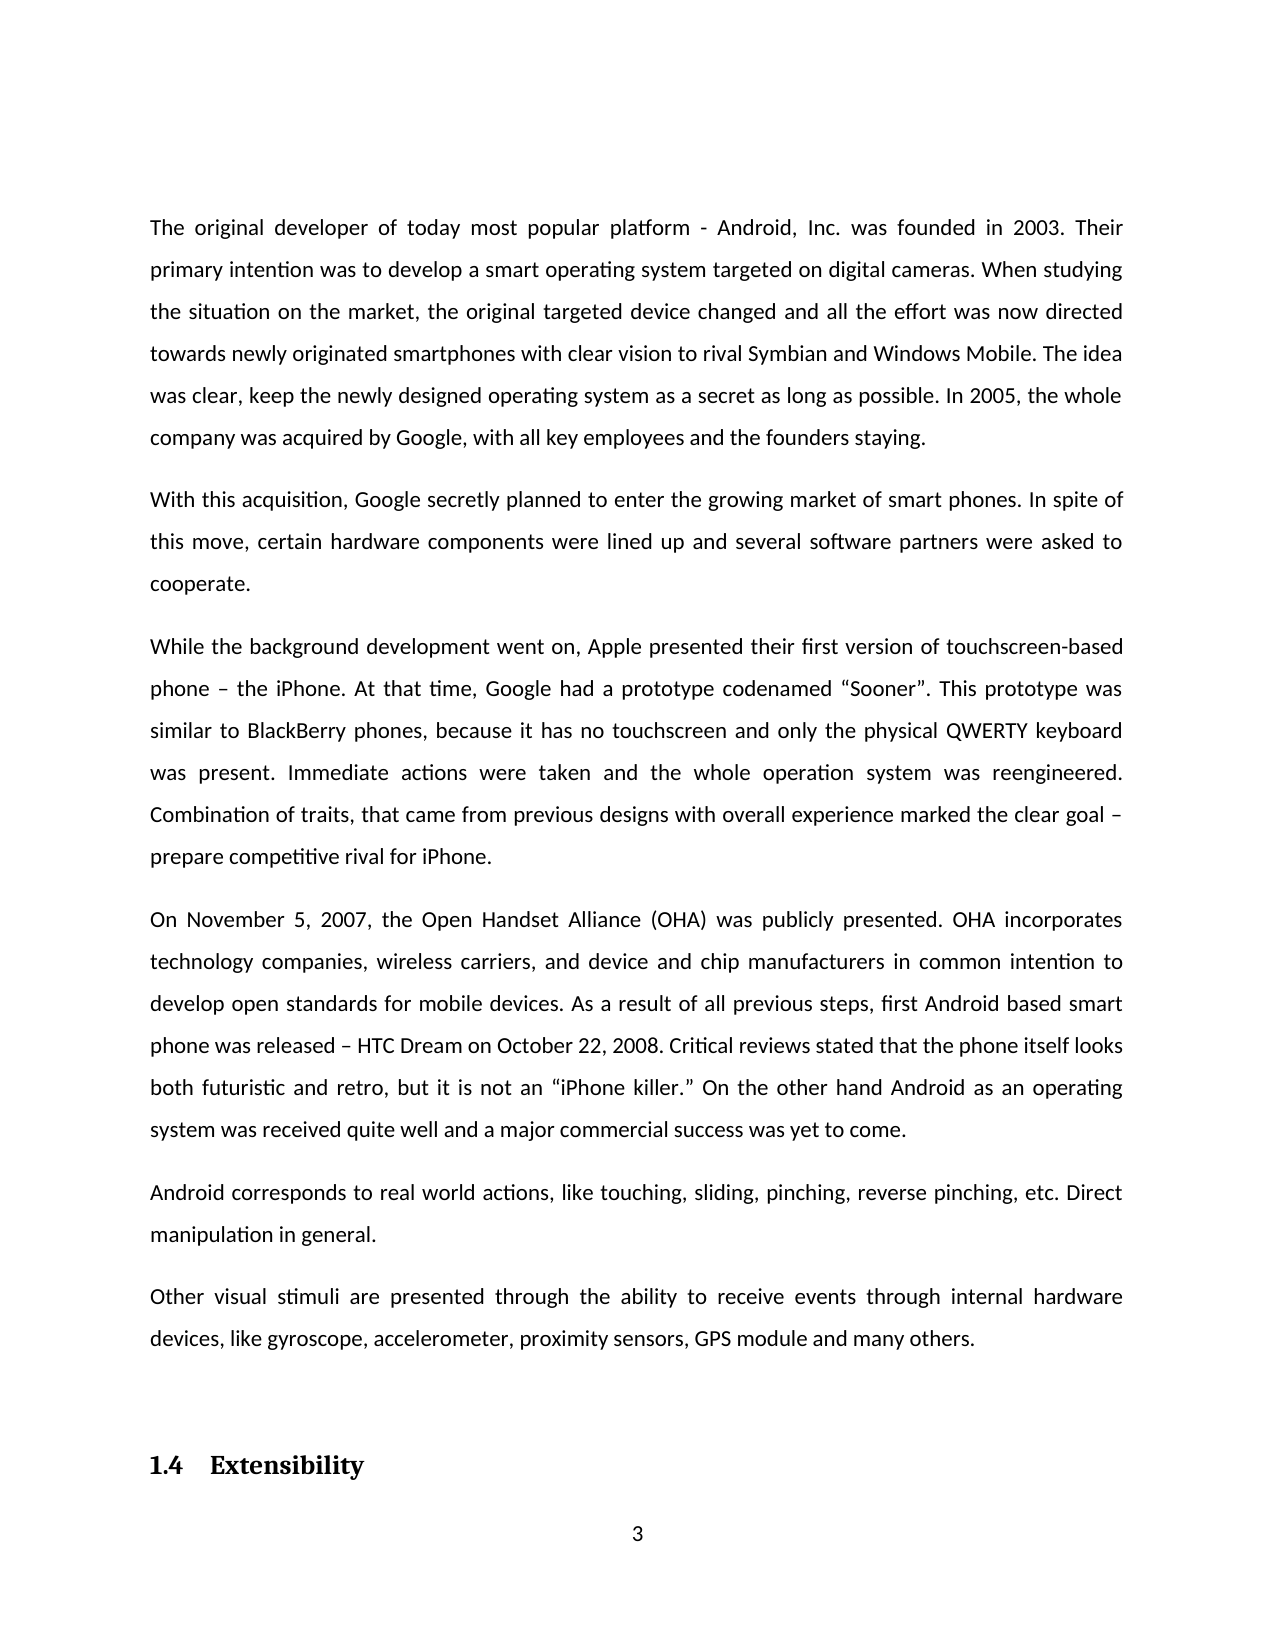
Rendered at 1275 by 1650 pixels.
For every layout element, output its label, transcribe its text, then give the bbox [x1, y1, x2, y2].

text On November 5, 2007, the Open Handset Alliance (OHA) was publicly presented. OHA incorporates technology companies, wireless carriers, and device and chip manufacturers in common intention to develop open standards for mobile devices. As a result of all previous steps, first Android based smart phone was released – HTC Dream on October 22, 2008. Critical reviews stated that the phone itself looks both futuristic and retro, but it is not an “iPhone killer.” On the other hand Android as an operating system was received quite well and a major commercial success was yet to come. [150, 905, 1125, 1143]
text The original developer of today most popular platform - Android, Inc. was founded in 2003. Their primary intention was to develop a smart operating system targeted on digital cameras. When studying the situation on the market, the original targeted device changed and all the effort was now directed towards newly originated smartphones with clear vision to rival Symbian and Windows Mobile. The idea was clear, keep the newly designed operating system as a secret as long as possible. In 2005, the whole company was acquired by Google, with all key employees and the founders staying. [150, 213, 1125, 451]
text While the background development went on, Apple presented their first version of touchscreen-based phone – the iPhone. At that time, Google had a prototype codenamed “Sooner”. This prototype was similar to BlackBerry phones, because it has no touchscreen and only the physical QWERTY keyboard was present. Immediate actions were taken and the whole operation system was reengineered. Combination of traits, that came from previous designs with overall experience marked the clear goal – prepare competitive rival for iPhone. [150, 632, 1125, 870]
subtitle Extensibility [150, 1450, 1125, 1481]
text Other visual stimuli are presented through the ability to receive events through internal hardware devices, like gyroscope, accelerometer, proximity sensors, GPS module and many others. [150, 1282, 1125, 1352]
text Android corresponds to real world actions, like touching, sliding, pinching, reverse pinching, etc. Direct manipulation in general. [150, 1178, 1125, 1248]
text With this acquisition, Google secretly planned to enter the growing market of smart phones. In spite of this move, certain hardware components were lined up and several software partners were asked to cooperate. [150, 486, 1125, 597]
